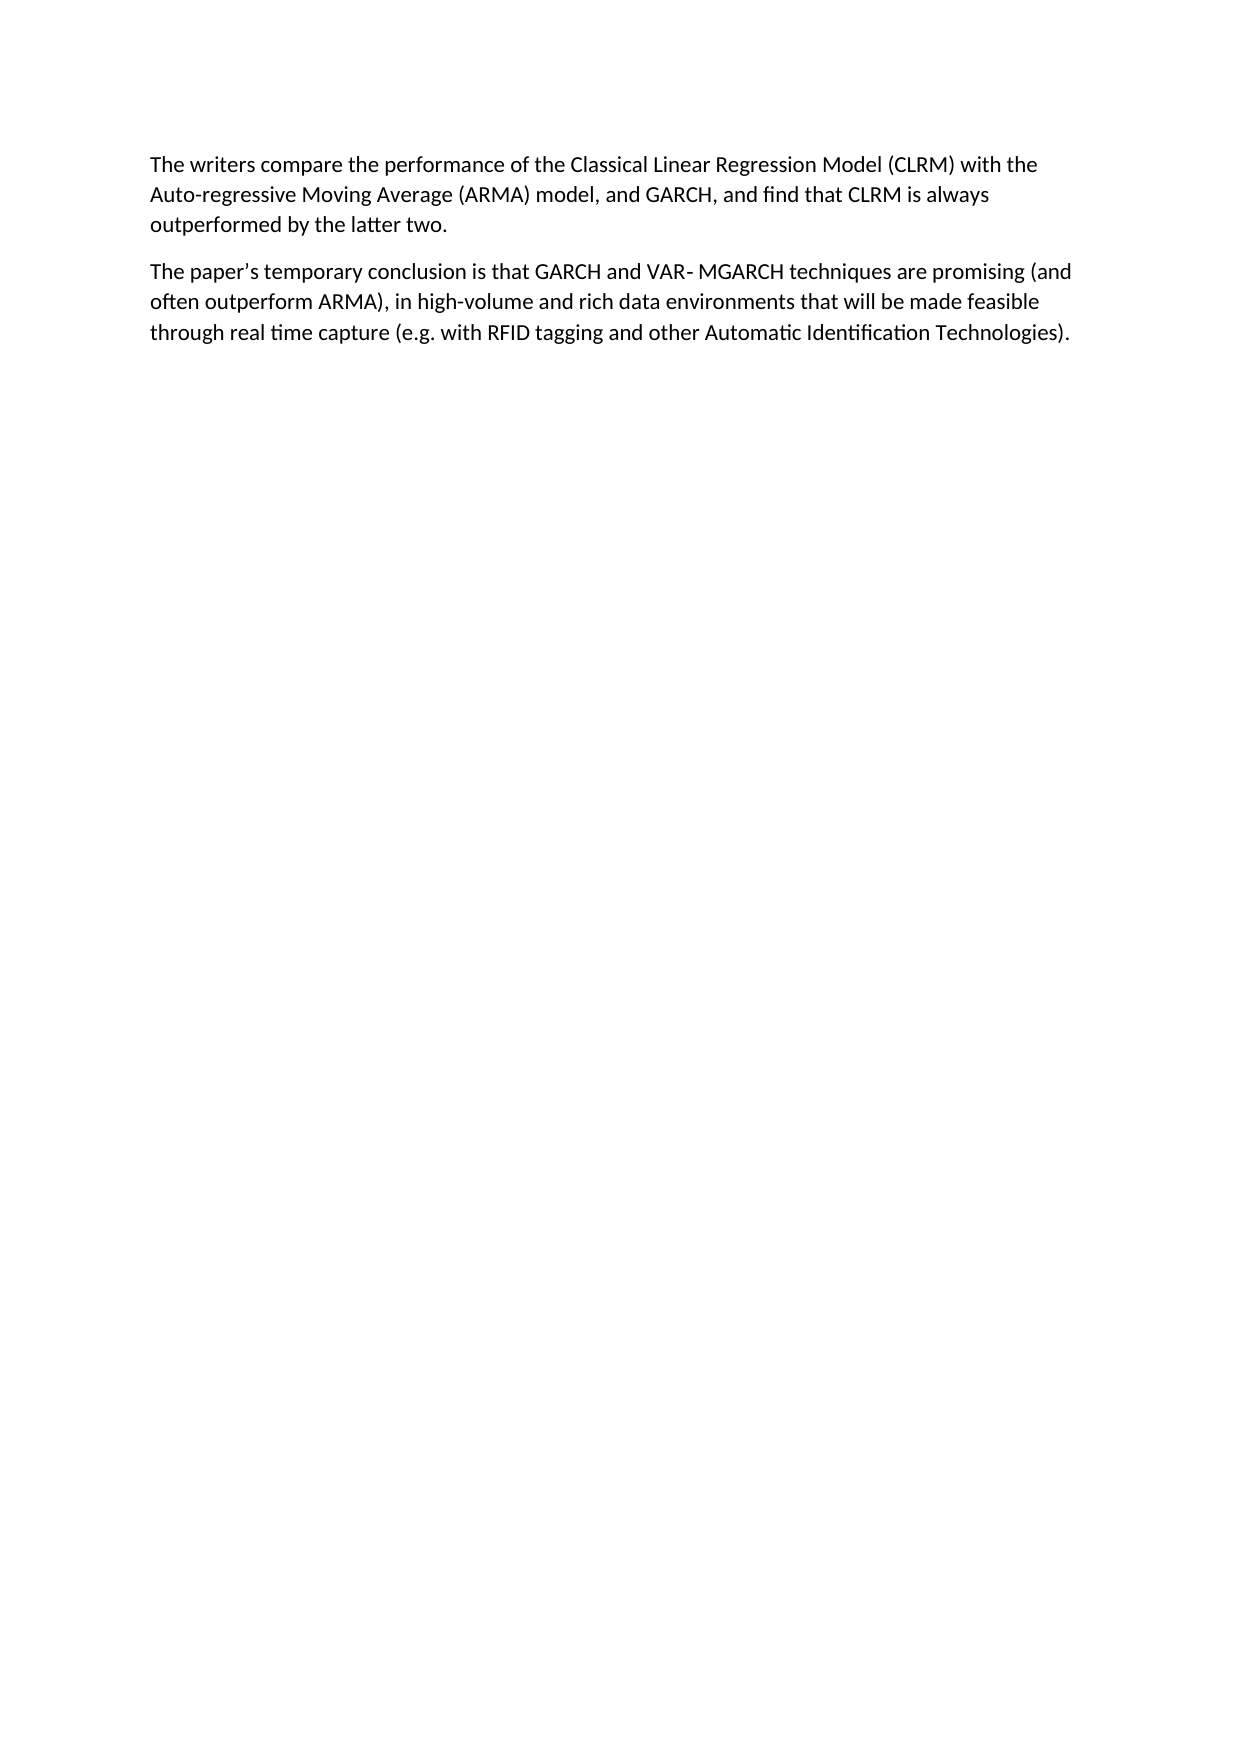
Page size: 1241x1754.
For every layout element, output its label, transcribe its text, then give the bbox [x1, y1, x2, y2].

text The paper’s temporary conclusion is that GARCH and VAR‐ MGARCH techniques are promising (and often outperform ARMA), in high-volume and rich data environments that will be made feasible through real time capture (e.g. with RFID tagging and other Automatic Identification Technologies). [150, 257, 1090, 346]
text The writers compare the performance of the Classical Linear Regression Model (CLRM) with the Auto-regressive Moving Average (ARMA) model, and GARCH, and find that CLRM is always outperformed by the latter two. [150, 150, 1090, 238]
